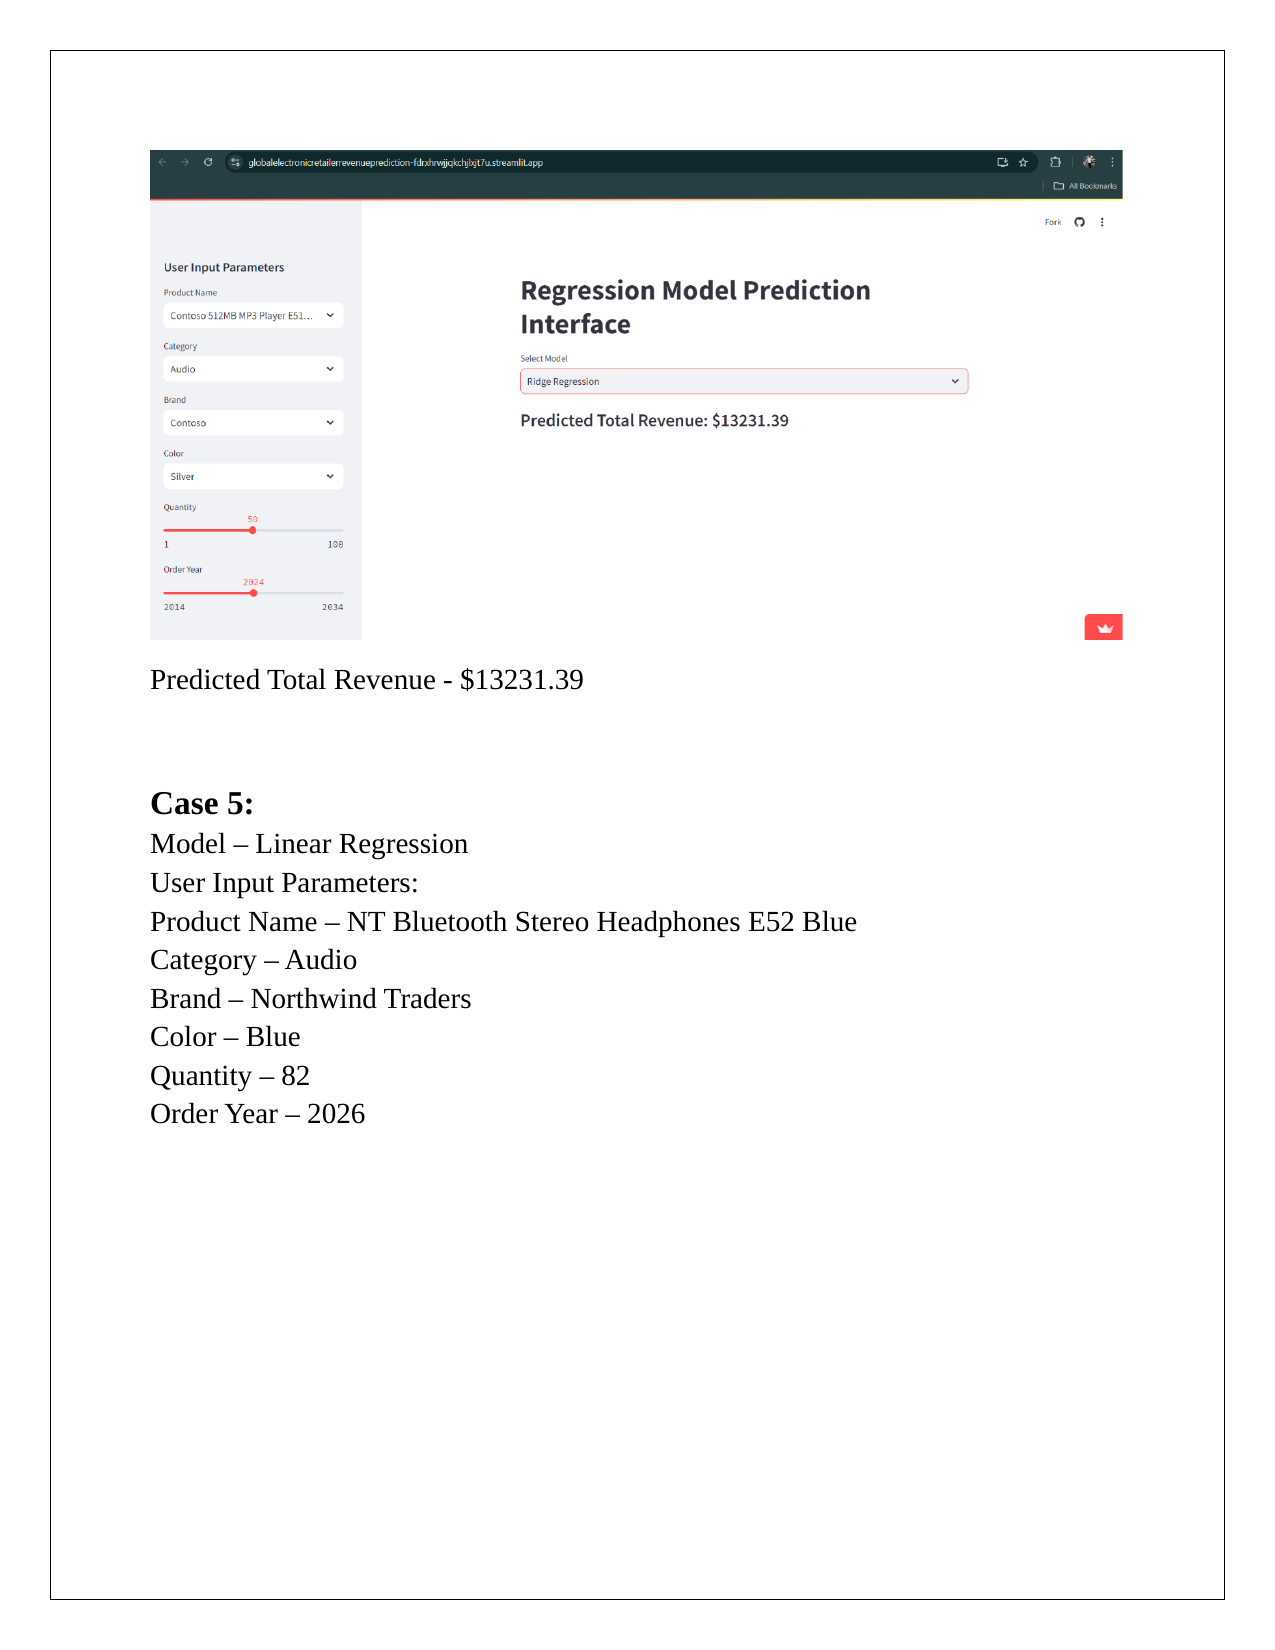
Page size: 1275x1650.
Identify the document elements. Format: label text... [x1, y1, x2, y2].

text Case 5: Model – Linear Regression User Input Parameters: Product Name – NT Bluetooth Stereo Headphones E52 Blue [150, 783, 1125, 937]
text Predicted Total Revenue - $13231.39 [150, 662, 1125, 695]
text Color – Blue Quantity – 82 Order Year – 2026 [150, 1019, 1125, 1130]
picture [150, 150, 1123, 640]
text Category – Audio Brand – Northwind Traders [150, 942, 1125, 1014]
